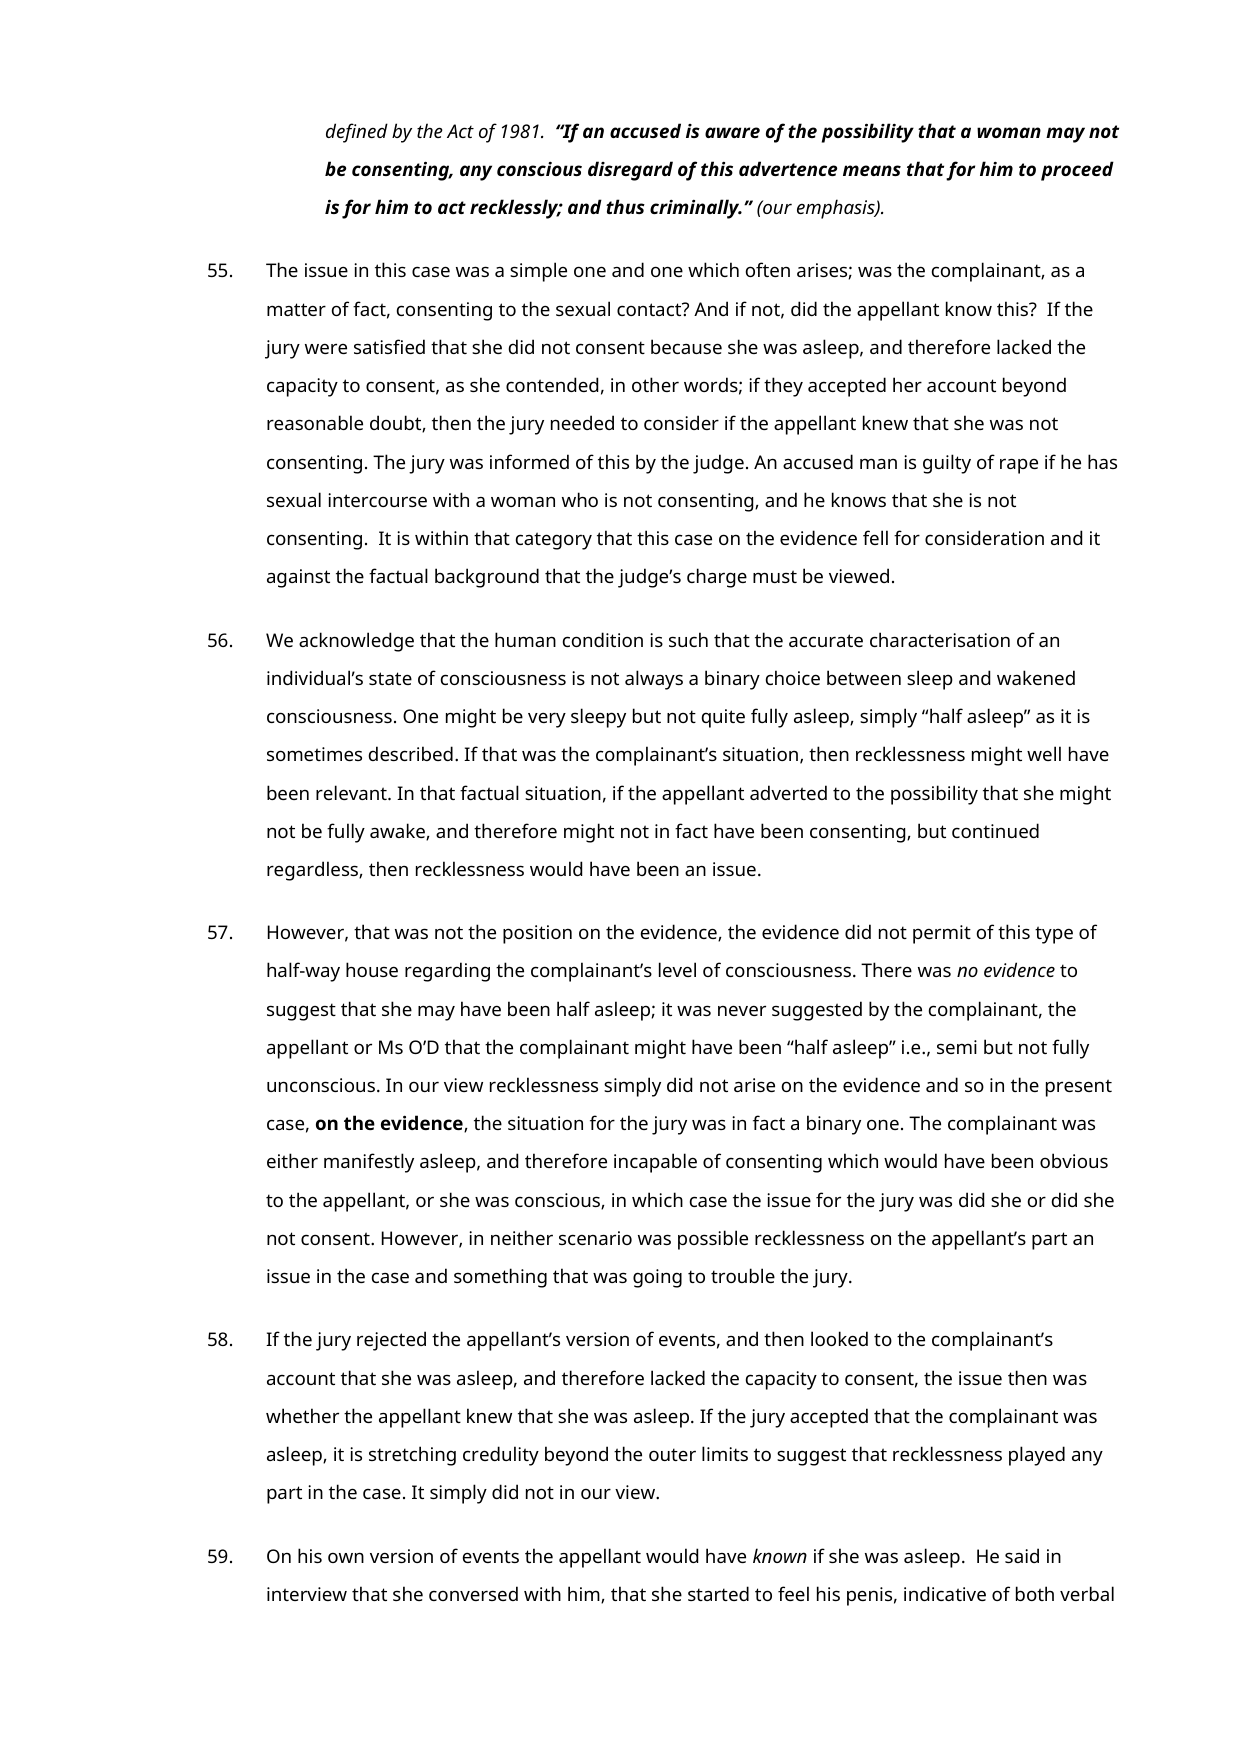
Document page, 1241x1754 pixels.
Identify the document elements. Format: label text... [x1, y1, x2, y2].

text 58. If the jury rejected the appellant’s version of events, and then looked to the complainant’s account that she was asleep, and therefore lacked the capacity to consent, the issue then was whether the appellant knew that she was asleep. If the jury accepted that the complainant was asleep, it is stretching credulity beyond the outer limits to suggest that recklessness played any part in the case. It simply did not in our view. [207, 1327, 1122, 1505]
text 55. The issue in this case was a simple one and one which often arises; was the complainant, as a matter of fact, consenting to the sexual contact? And if not, did the appellant know this? If the jury were satisfied that she did not consent because she was asleep, and therefore lacked the capacity to consent, as she contended, in other words; if they accepted her account beyond reasonable doubt, then the jury needed to consider if the appellant knew that she was not consenting. The jury was informed of this by the judge. An accused man is guilty of rape if he has sexual intercourse with a woman who is not consenting, and he knows that she is not consenting. It is within that category that this case on the evidence fell for consideration and it against the factual background that the judge’s charge must be viewed. [207, 258, 1122, 589]
text 56. We acknowledge that the human condition is such that the accurate characterisation of an individual’s state of consciousness is not always a binary choice between sleep and wakened consciousness. One might be very sleepy but not quite fully asleep, simply “half asleep” as it is sometimes described. If that was the complainant’s situation, then recklessness might well have been relevant. In that factual situation, if the appellant adverted to the possibility that she might not be fully awake, and therefore might not in fact have been consenting, but continued regardless, then recklessness would have been an issue. [207, 627, 1122, 882]
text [266, 118, 1122, 220]
text 57. However, that was not the position on the evidence, the evidence did not permit of this type of half-way house regarding the complainant’s level of consciousness. There was no evidence to suggest that she may have been half asleep; it was never suggested by the complainant, the appellant or Ms O’D that the complainant might have been “half asleep” i.e., semi but not fully unconscious. In our view recklessness simply did not arise on the evidence and so in the present case, on the evidence, the situation for the jury was in fact a binary one. The complainant was either manifestly asleep, and therefore incapable of consenting which would have been obvious to the appellant, or she was conscious, in which case the issue for the jury was did she or did she not consent. However, in neither scenario was possible recklessness on the appellant’s part an issue in the case and something that was going to trouble the jury. [207, 919, 1122, 1289]
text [207, 1543, 1122, 1607]
